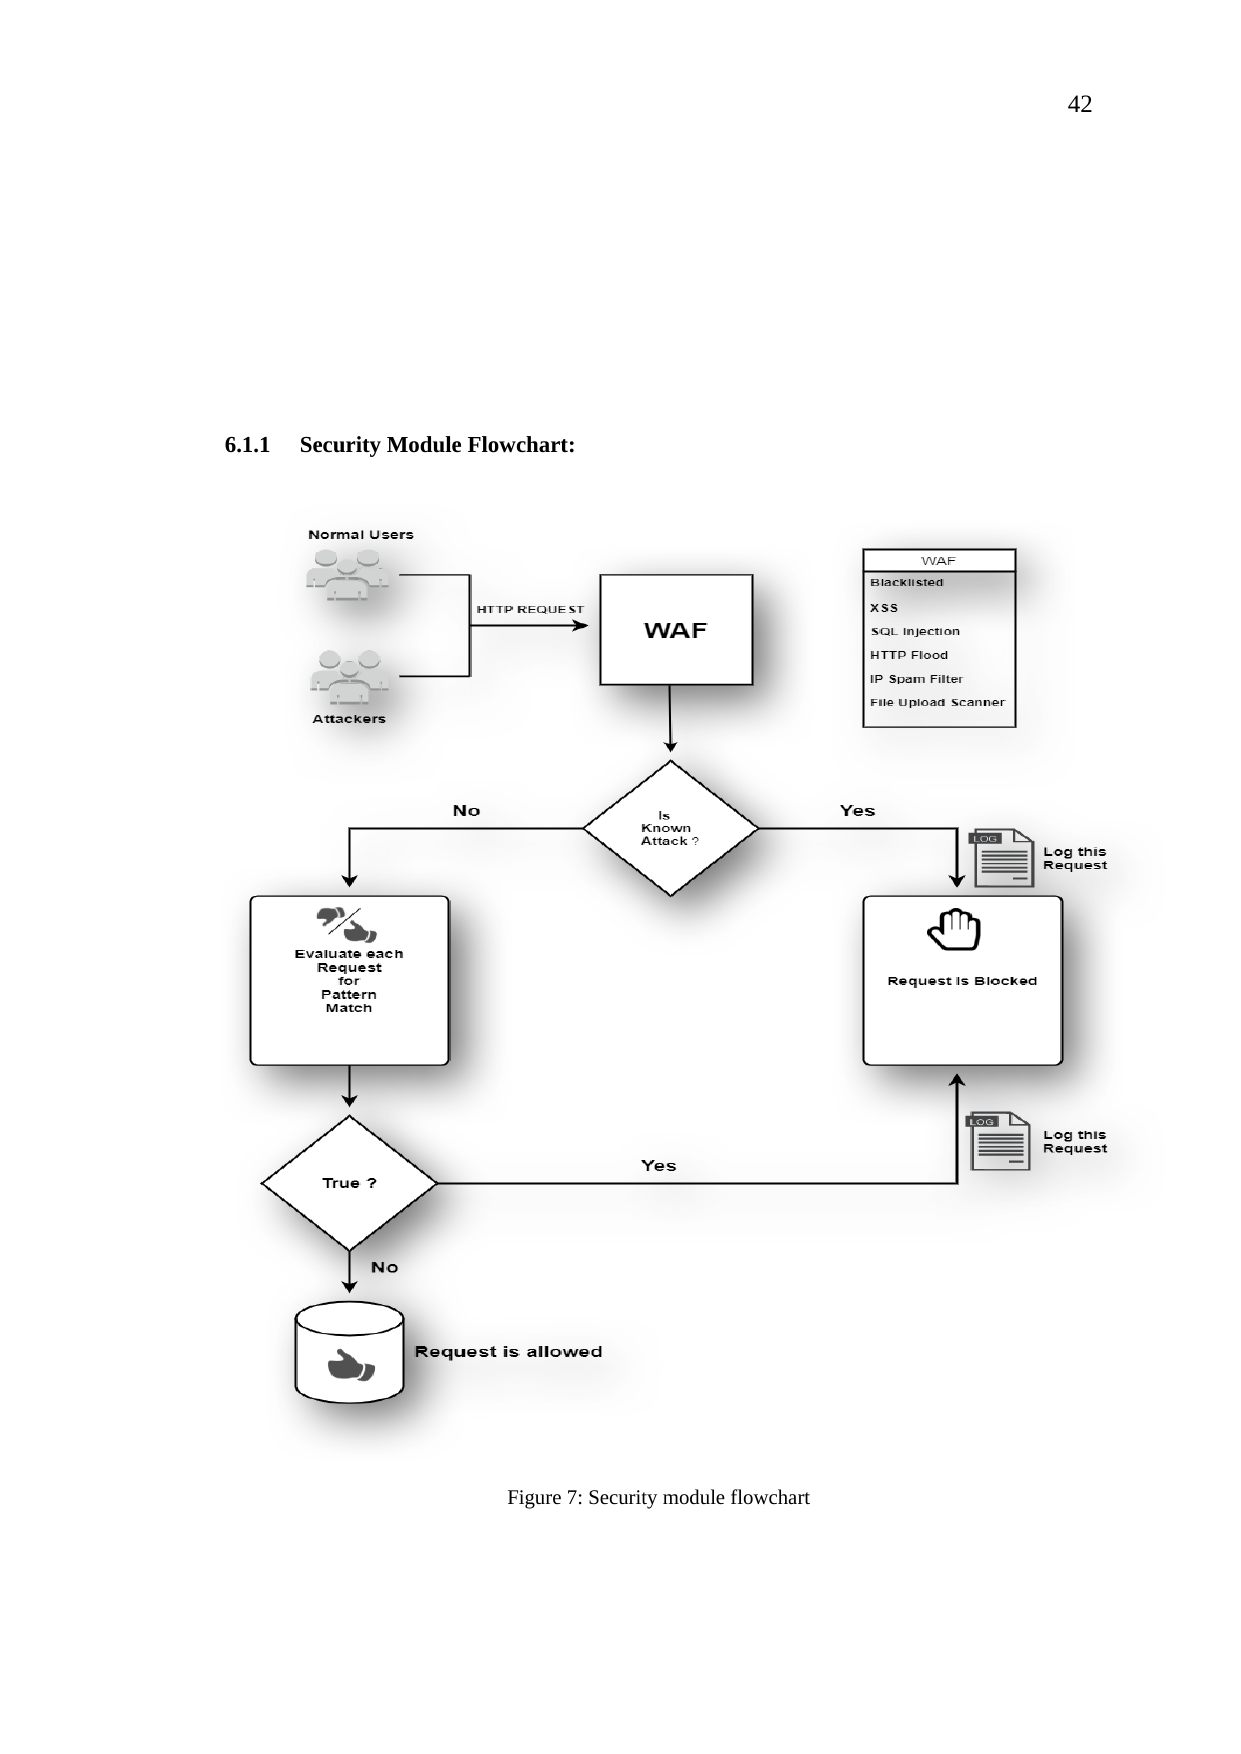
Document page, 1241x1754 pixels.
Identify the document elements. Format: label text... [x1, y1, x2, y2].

text Security Module Flowchart: [224, 432, 1092, 458]
picture [249, 525, 1117, 1404]
text Figure 7: Security module flowchart [299, 1485, 1017, 1509]
